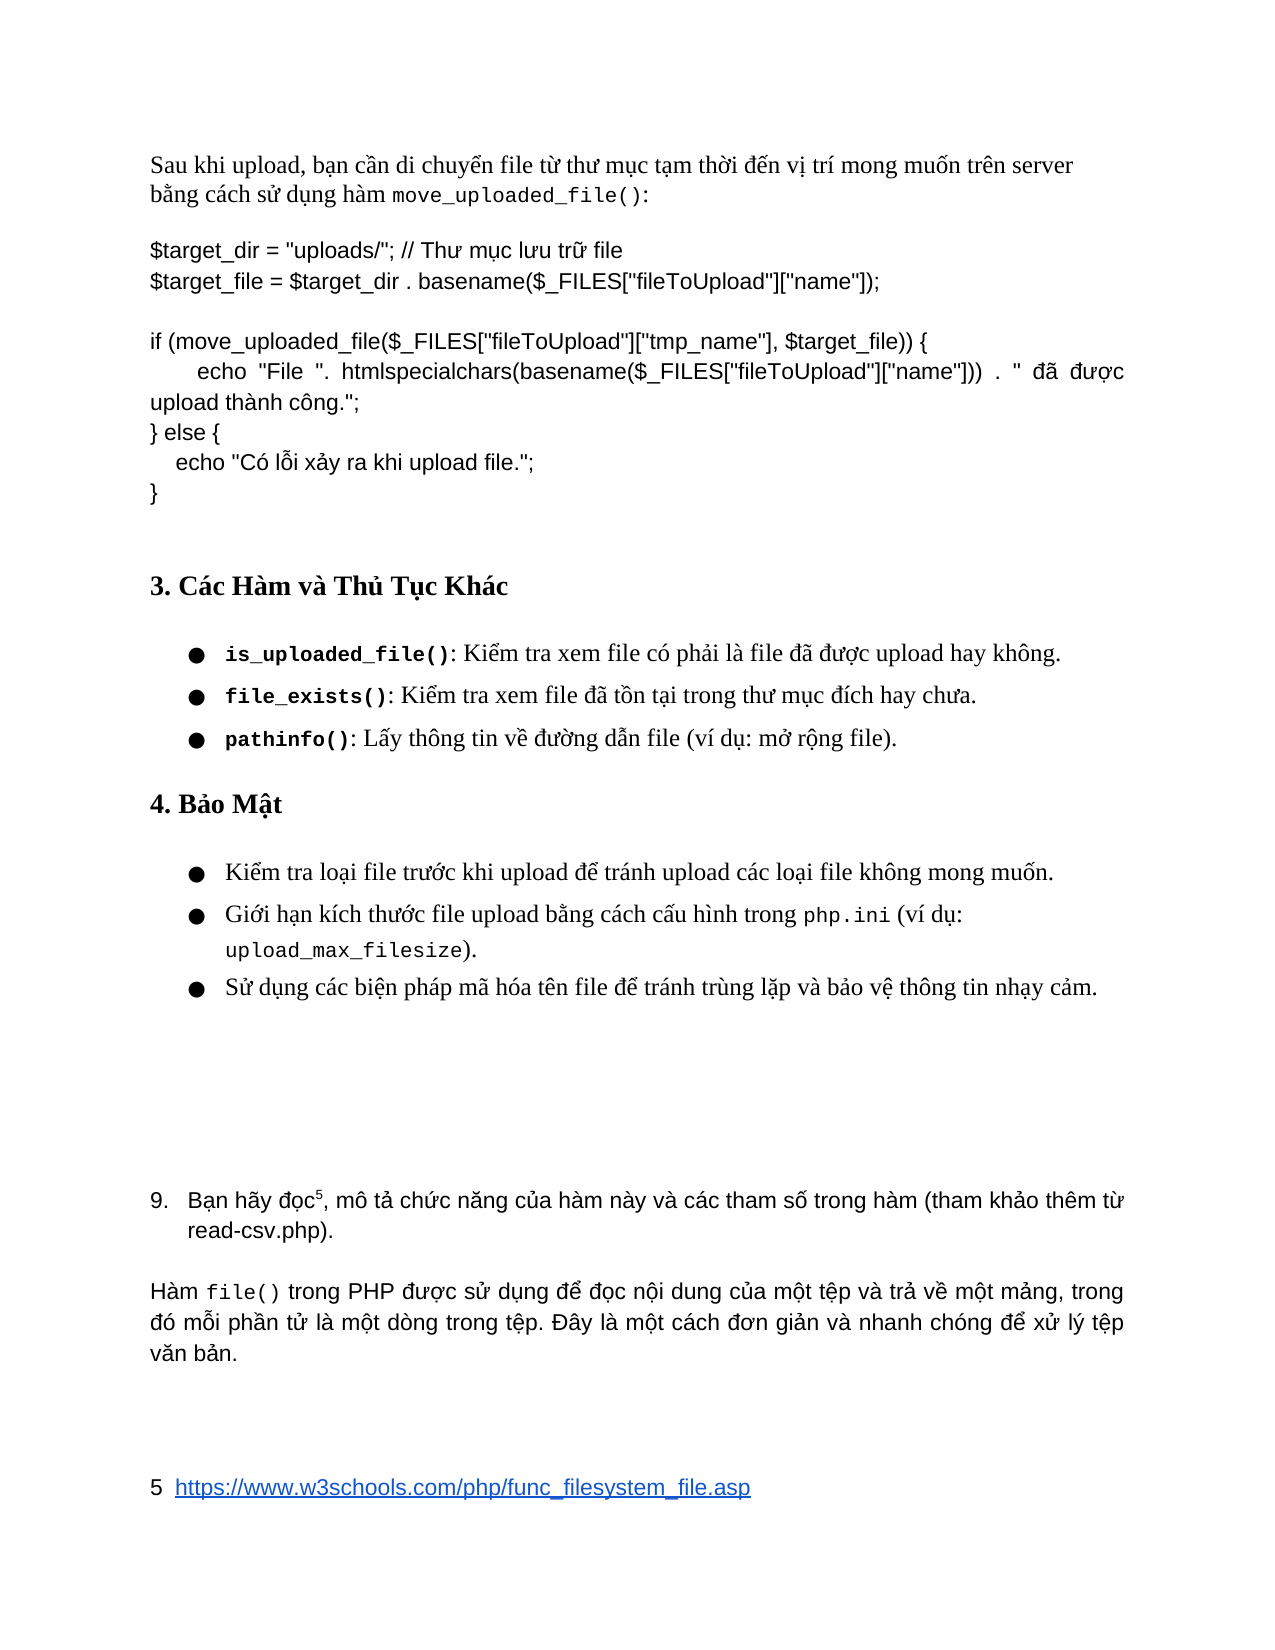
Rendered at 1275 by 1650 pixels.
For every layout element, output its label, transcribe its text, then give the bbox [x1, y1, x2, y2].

list Sử dụng các biện pháp mã hóa tên file để tránh trùng lặp và bảo vệ thông tin nhạy cảm. [187, 964, 1125, 1007]
text echo "File ". htmlspecialchars(basename($_FILES["fileToUpload"]["name"])) . " đã được upload thành công."; [150, 358, 1125, 415]
text } [150, 479, 1125, 506]
text } else { [150, 419, 1125, 445]
text 3. Các Hàm và Thủ Tục Khác [150, 569, 1125, 601]
list is_uploaded_file(): Kiểm tra xem file có phải là file đã được upload hay không. [187, 630, 1125, 673]
list Bạn hãy đọc, mô tả chức năng của hàm này và các tham số trong hàm (tham khảo thêm từ read-csv.php). [150, 1187, 1125, 1244]
text if (move_uploaded_file($_FILES["fileToUpload"]["tmp_name"], $target_file)) { [150, 328, 1125, 354]
list Giới hạn kích thước file upload bằng cách cấu hình trong php.ini (ví dụ: upload_max_filesize). [187, 892, 1125, 964]
text Sau khi upload, bạn cần di chuyển file từ thư mục tạm thời đến vị trí mong muốn trên server bằng cách sử dụng hàm move_uploaded_file(): [150, 150, 1125, 208]
list file_exists(): Kiểm tra xem file đã tồn tại trong thư mục đích hay chưa. [187, 673, 1125, 716]
text echo "Có lỗi xảy ra khi upload file."; [150, 449, 1125, 475]
list Kiểm tra loại file trước khi upload để tránh upload các loại file không mong muốn. [187, 849, 1125, 892]
text 4. Bảo Mật [150, 788, 1125, 820]
list pathinfo(): Lấy thông tin về đường dẫn file (ví dụ: mở rộng file). [187, 716, 1125, 758]
text Hàm file() trong PHP được sử dụng để đọc nội dung của một tệp và trả về một mảng, trong đó mỗi phần tử là một dòng trong tệp. Đây là một cách đơn giản và nhanh chóng để xử lý tệp văn bản. [150, 1278, 1125, 1366]
text $target_dir = "uploads/"; // Thư mục lưu trữ file [150, 237, 1125, 264]
text $target_file = $target_dir . basename($_FILES["fileToUpload"]["name"]); [150, 268, 1125, 294]
